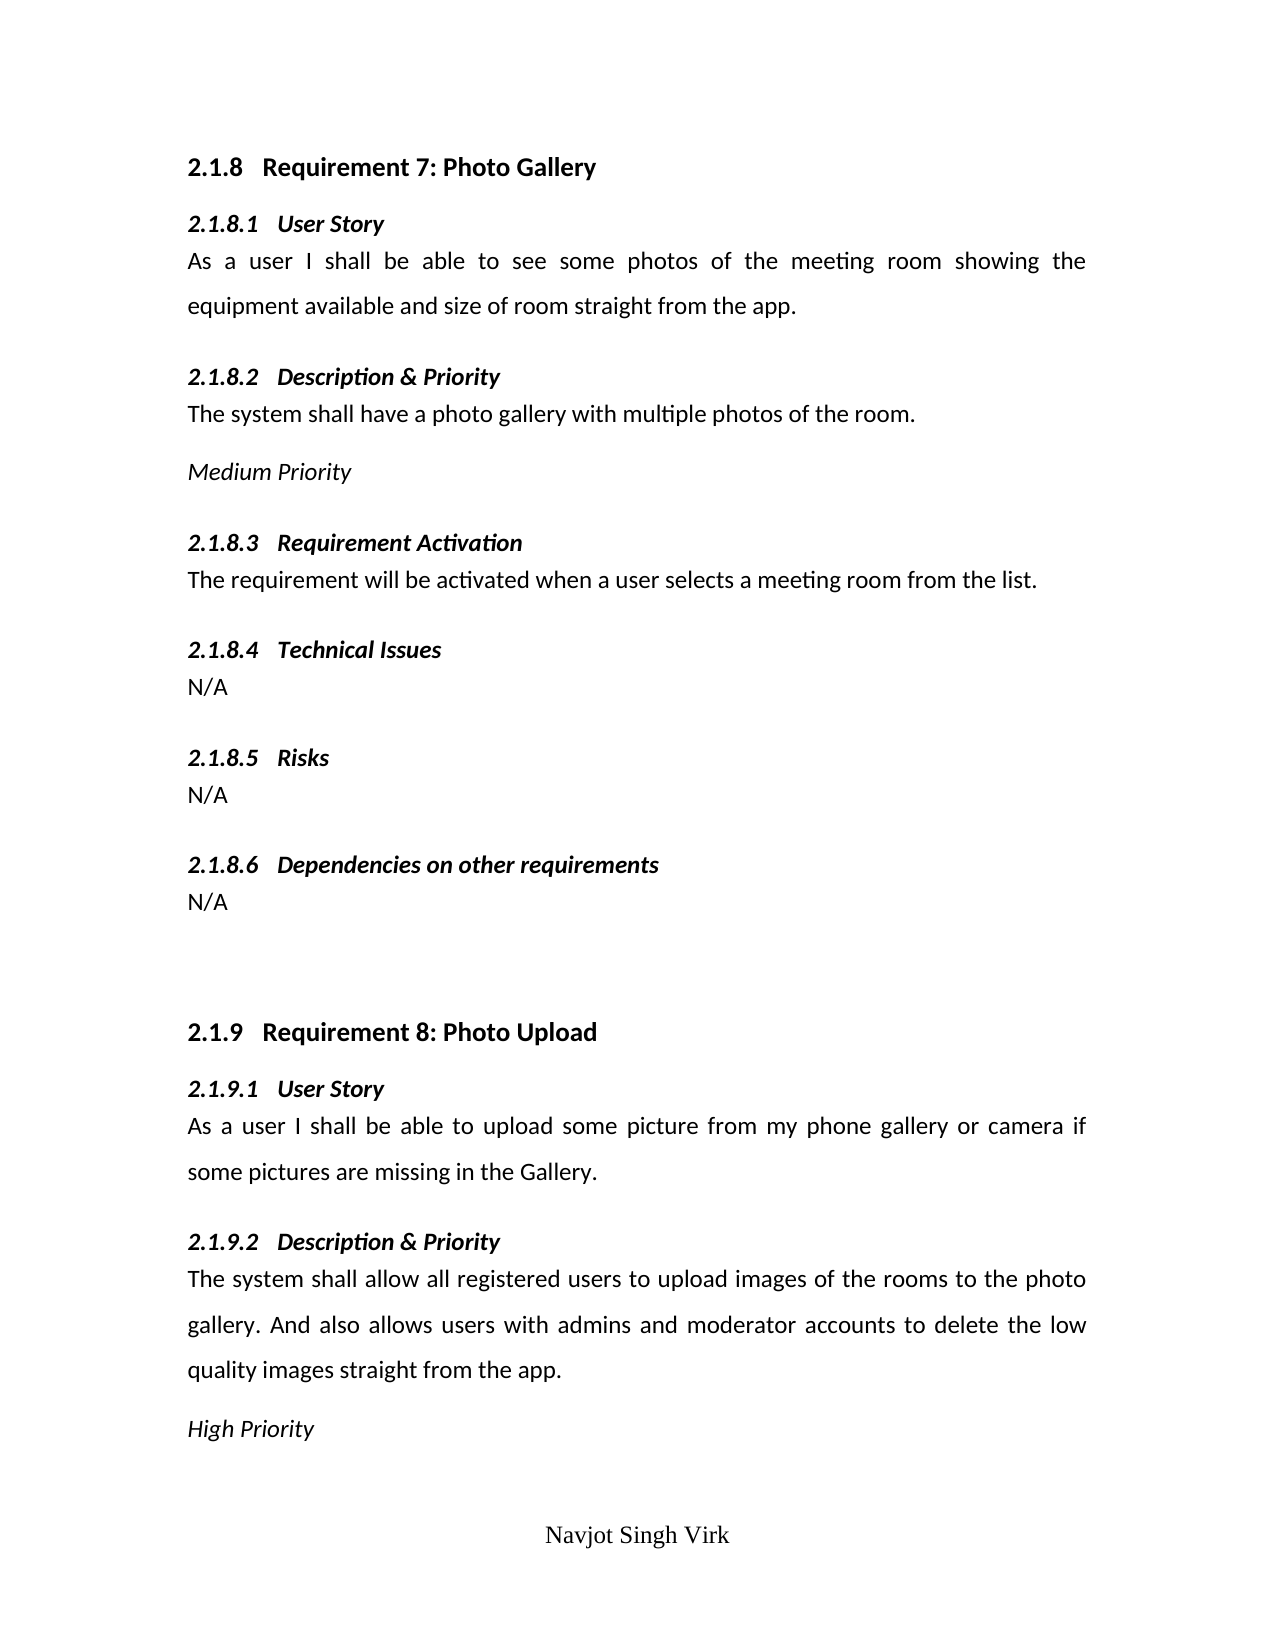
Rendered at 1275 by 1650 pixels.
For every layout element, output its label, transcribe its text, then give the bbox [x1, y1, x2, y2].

subtitle User Story [187, 1073, 1088, 1104]
subtitle Risks [187, 742, 1088, 772]
text N/A [187, 779, 1088, 809]
subtitle Requirement Activation [187, 527, 1088, 557]
text N/A [187, 671, 1088, 702]
subtitle Technical Issues [187, 634, 1088, 665]
text The system shall have a photo gallery with multiple photos of the room. [187, 398, 1088, 428]
subtitle User Story [187, 208, 1088, 238]
text Medium Priority [187, 456, 1088, 487]
text N/A [187, 886, 1088, 917]
text As a user I shall be able to see some photos of the meeting room showing the equipment available and size of room straight from the app. [187, 245, 1088, 321]
subtitle Dependencies on other requirements [187, 849, 1088, 880]
text The requirement will be activated when a user selects a meeting room from the list. [187, 564, 1088, 594]
subtitle Description & Priority [187, 361, 1088, 392]
text The system shall allow all registered users to upload images of the rooms to the photo gallery. And also allows users with admins and moderator accounts to delete the low quality images straight from the app. [187, 1263, 1088, 1385]
text As a user I shall be able to upload some picture from my phone gallery or camera if some pictures are missing in the Gallery. [187, 1110, 1088, 1186]
text High Priority [187, 1413, 1088, 1443]
subtitle Description & Priority [187, 1226, 1088, 1257]
subtitle Requirement 8: Photo Upload [187, 1015, 1088, 1048]
subtitle Requirement 7: Photo Gallery [187, 150, 1088, 183]
